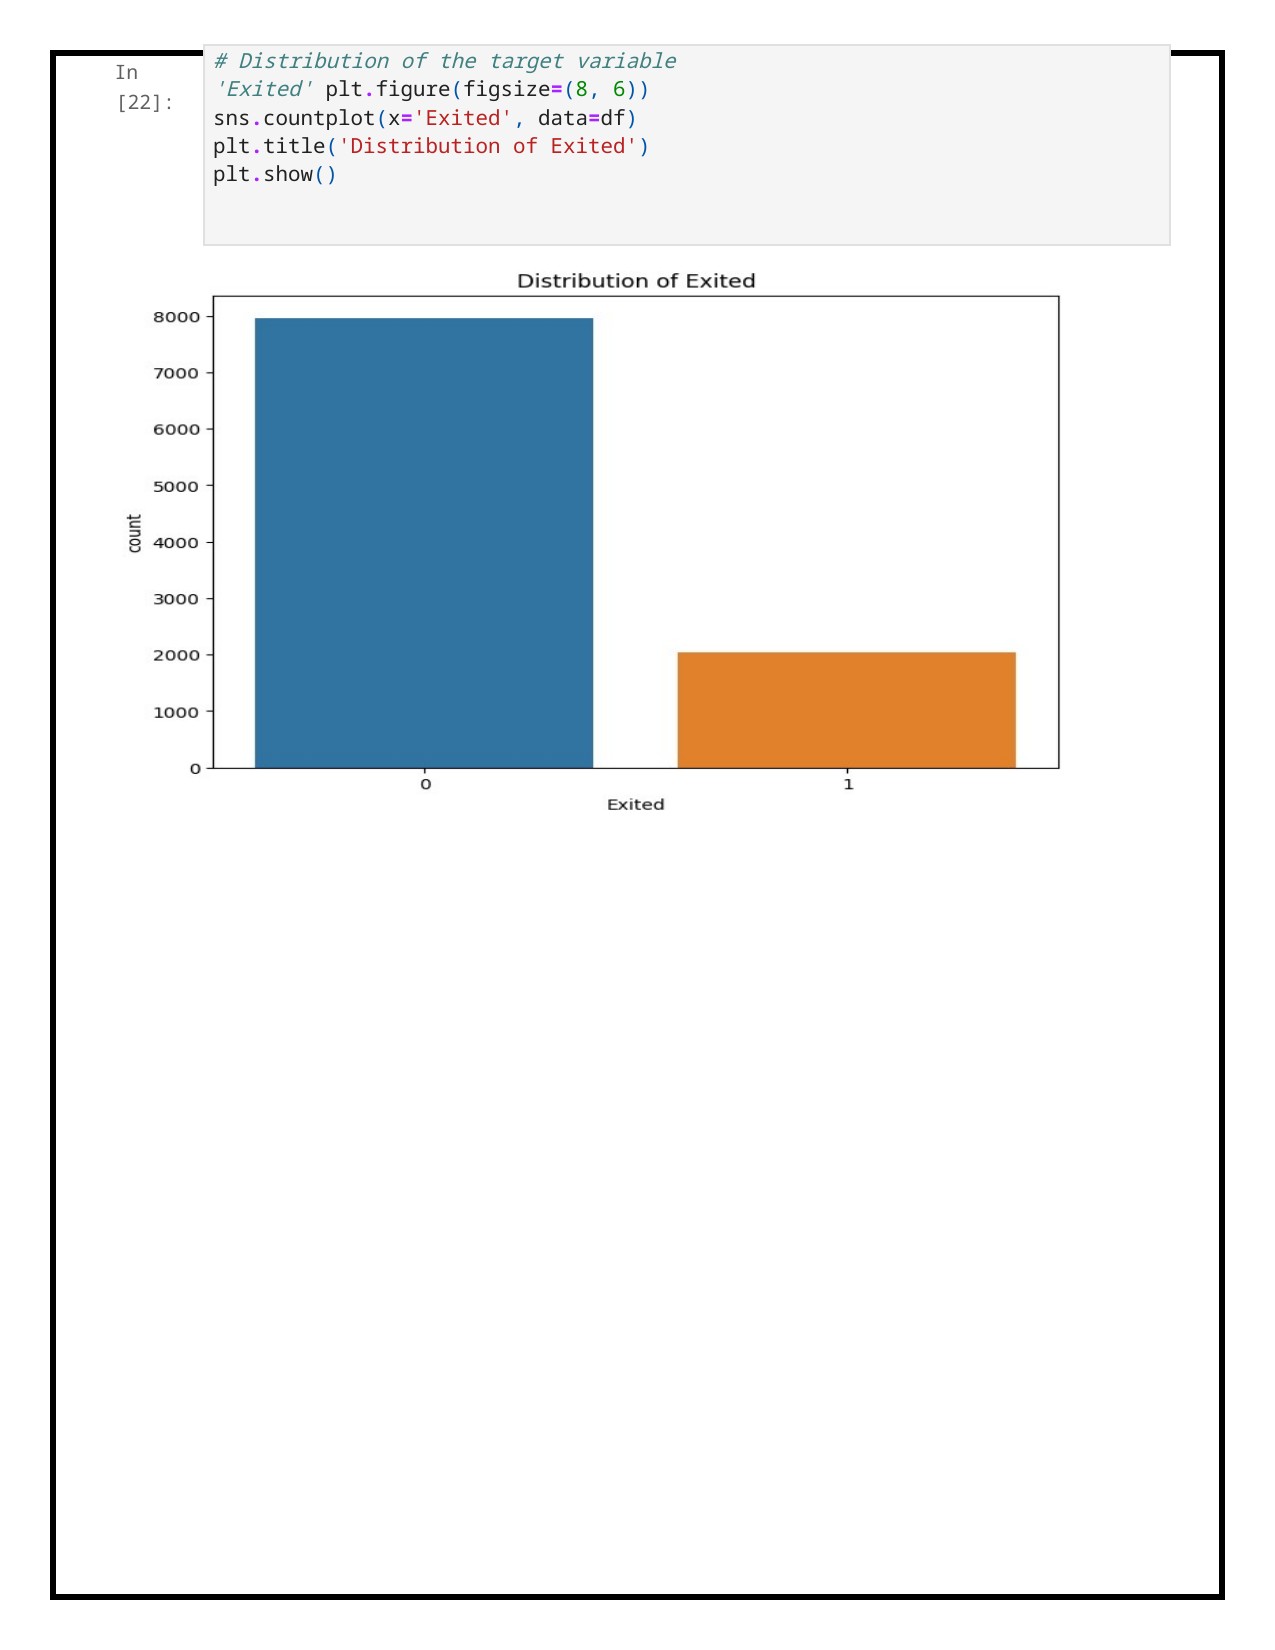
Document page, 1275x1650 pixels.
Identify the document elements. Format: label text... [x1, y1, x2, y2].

table_header # Distribution of the target variable 'Exited' plt.figure(figsize=(8, 6)) sns.countplot(x='Exited', data=df) plt.title('Distribution of Exited') plt.show() [205, 46, 1169, 244]
picture [112, 263, 1072, 822]
text In [22]: [114, 58, 203, 115]
